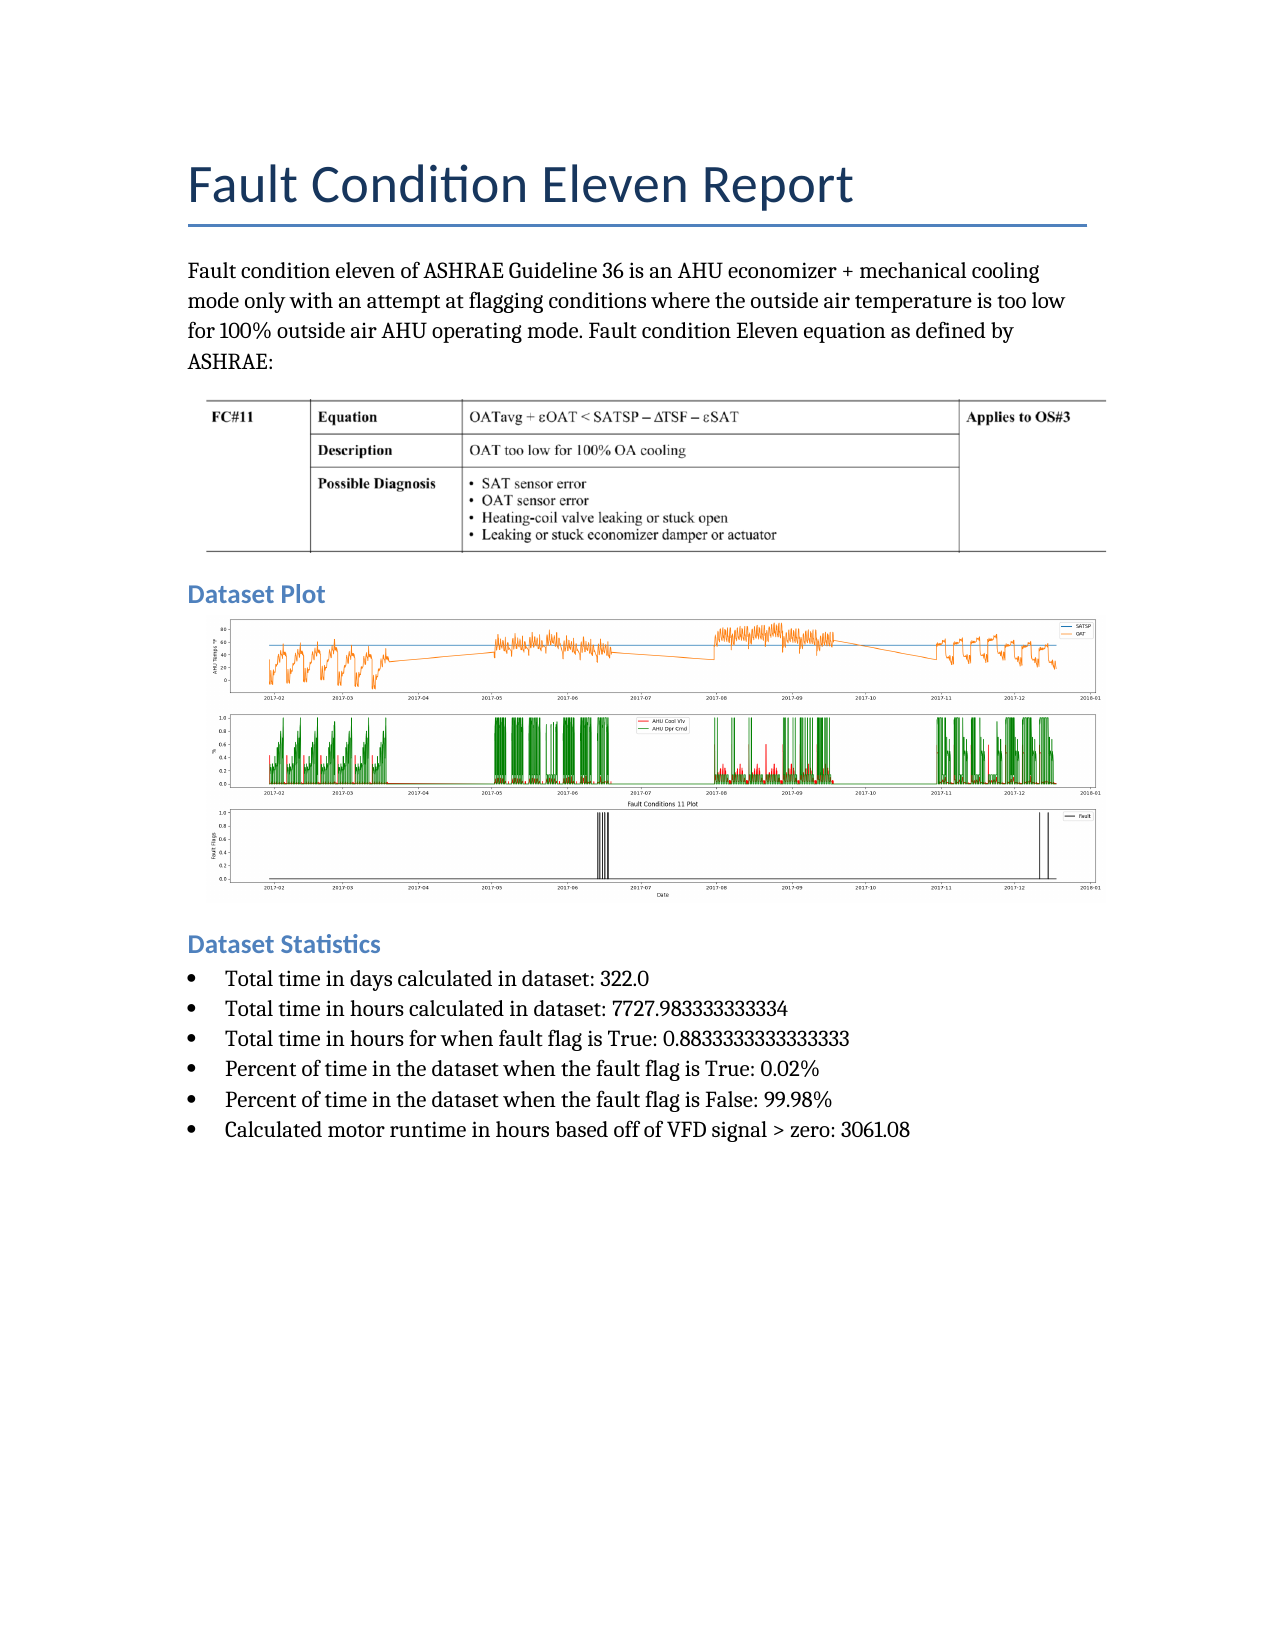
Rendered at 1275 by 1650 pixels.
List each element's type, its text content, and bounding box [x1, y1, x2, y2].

subtitle Dataset Statistics [187, 928, 1087, 961]
list Total time in days calculated in dataset: 322.0 [187, 966, 1087, 992]
list Calculated motor runtime in hours based off of VFD signal > zero: 3061.08 [187, 1117, 1087, 1143]
picture [206, 399, 1107, 553]
list Total time in hours calculated in dataset: 7727.983333333334 [187, 996, 1087, 1022]
list Total time in hours for when fault flag is True: 0.8833333333333333 [187, 1026, 1087, 1052]
list Percent of time in the dataset when the fault flag is True: 0.02% [187, 1056, 1087, 1083]
list Percent of time in the dataset when the fault flag is False: 99.98% [187, 1086, 1087, 1113]
title Fault Condition Eleven Report [187, 150, 1087, 227]
subtitle Dataset Plot [187, 577, 1087, 610]
picture [206, 615, 1107, 903]
text Fault condition eleven of ASHRAE Guideline 36 is an AHU economizer + mechanical cooling mode only with an attempt at flagging conditions where the outside air temperature is too low for 100% outside air AHU operating mode. Fault condition Eleven equation as defined by ASHRAE: [187, 258, 1087, 375]
